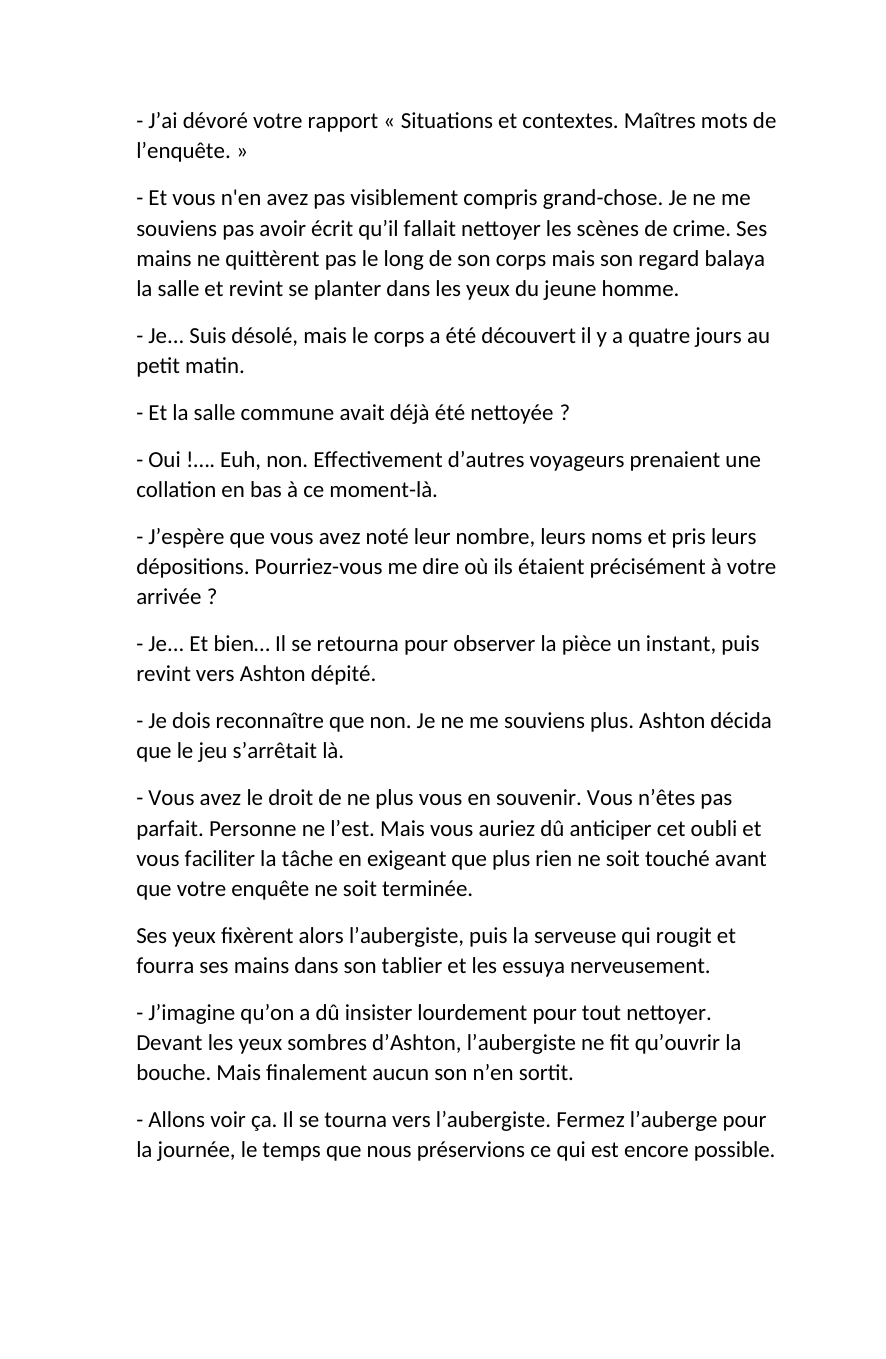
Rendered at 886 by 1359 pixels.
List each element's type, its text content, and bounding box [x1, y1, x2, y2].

text - J’espère que vous avez noté leur nombre, leurs noms et pris leurs dépositions. Pourriez-vous me dire où ils étaient précisément à votre arrivée ? [136, 522, 779, 610]
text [136, 1105, 779, 1163]
text - J’imagine qu’on a dû insister lourdement pour tout nettoyer. Devant les yeux sombres d’Ashton, l’aubergiste ne fit qu’ouvrir la bouche. Mais finalement aucun son n’en sortit. [136, 998, 779, 1086]
text - Vous avez le droit de ne plus vous en souvenir. Vous n’êtes pas parfait. Personne ne l’est. Mais vous auriez dû anticiper cet oubli et vous faciliter la tâche en exigeant que plus rien ne soit touché avant que votre enquête ne soit terminée. [136, 783, 779, 902]
text - J’ai dévoré votre rapport « Situations et contextes. Maîtres mots de l’enquête. » [136, 106, 779, 164]
text - Oui !…. Euh, non. Effectivement d’autres voyageurs prenaient une collation en bas à ce moment-là. [136, 445, 779, 503]
text - Je... Suis désolé, mais le corps a été découvert il y a quatre jours au petit matin. [136, 321, 779, 379]
text - Je... Et bien… Il se retourna pour observer la pièce un instant, puis revint vers Ashton dépité. [136, 629, 779, 687]
text - Et vous n'en avez pas visiblement compris grand-chose. Je ne me souviens pas avoir écrit qu’il fallait nettoyer les scènes de crime. Ses mains ne quittèrent pas le long de son corps mais son regard balaya la salle et revint se planter dans les yeux du jeune homme. [136, 183, 779, 302]
text Ses yeux fixèrent alors l’aubergiste, puis la serveuse qui rougit et fourra ses mains dans son tablier et les essuya nerveusement. [136, 921, 779, 979]
text - Je dois reconnaître que non. Je ne me souviens plus. Ashton décida que le jeu s’arrêtait là. [136, 706, 779, 764]
text - Et la salle commune avait déjà été nettoyée ? [136, 398, 779, 426]
